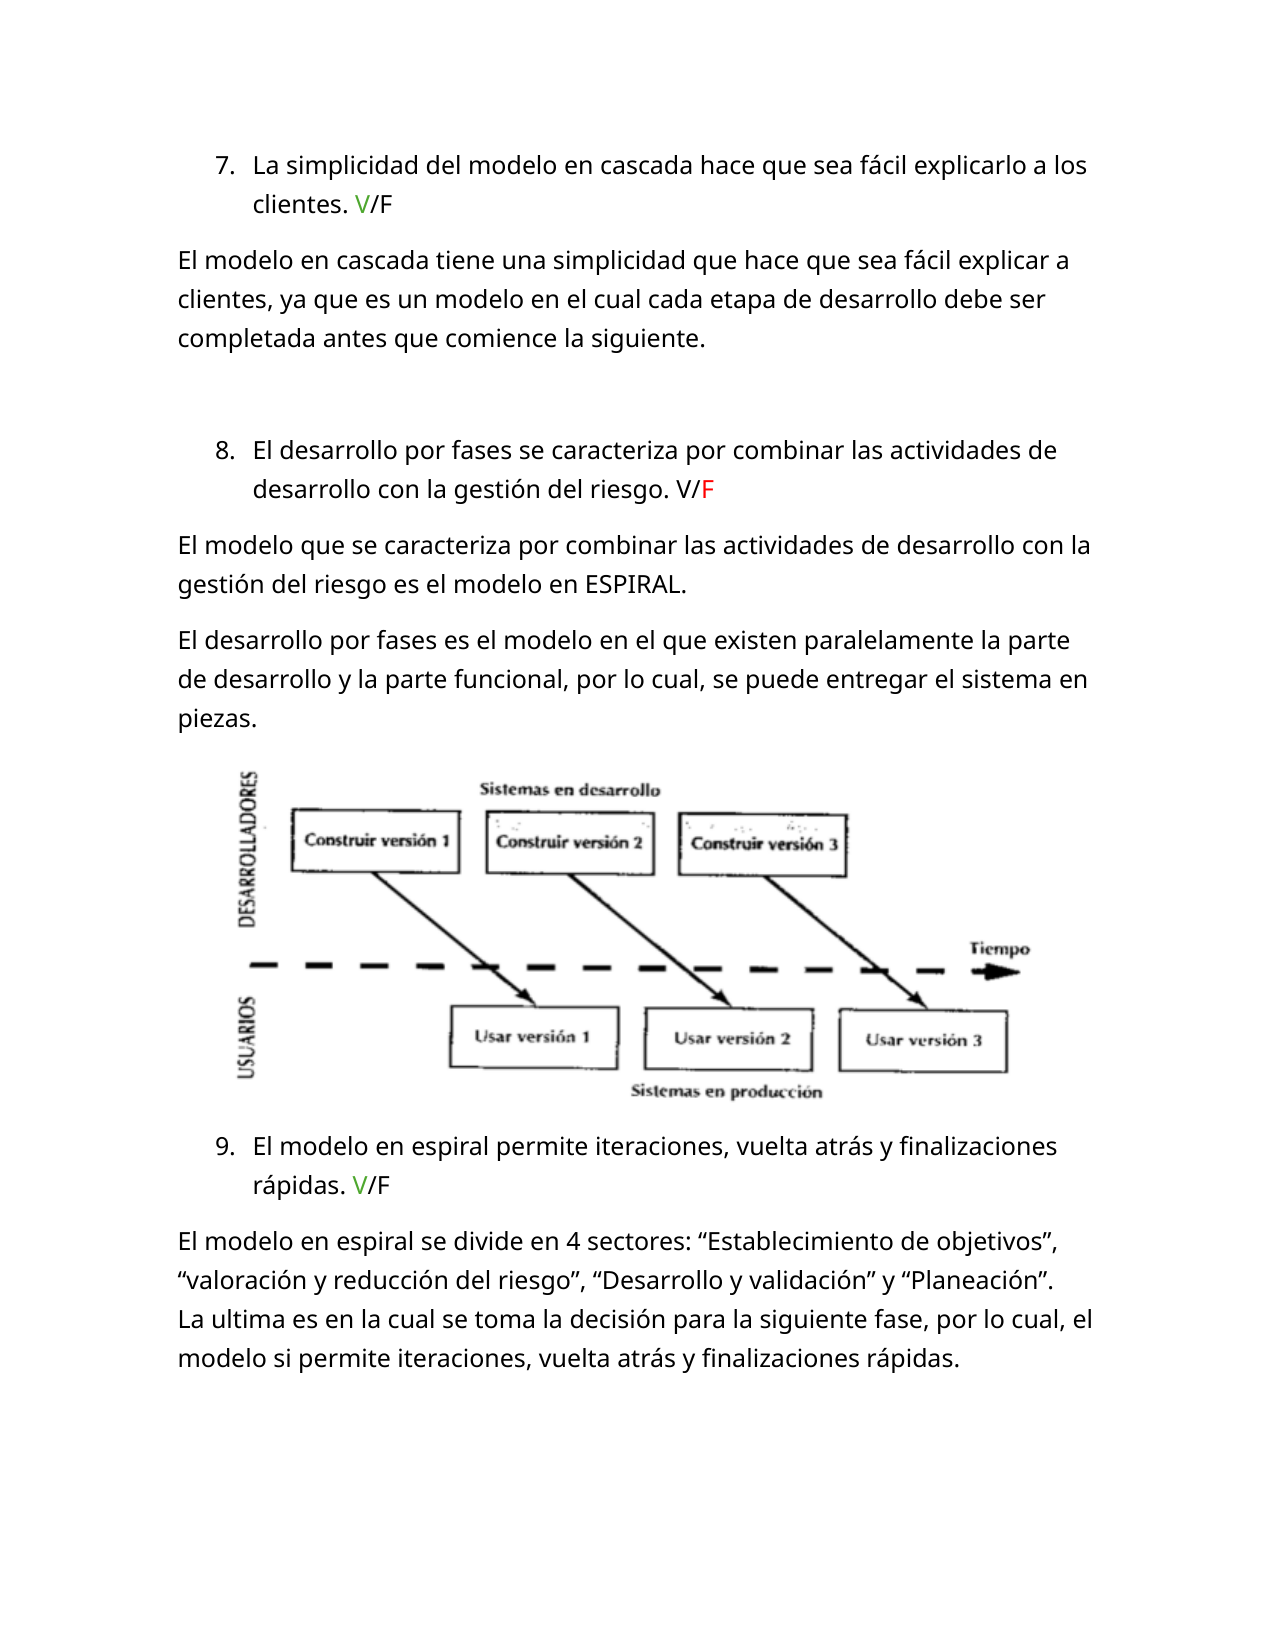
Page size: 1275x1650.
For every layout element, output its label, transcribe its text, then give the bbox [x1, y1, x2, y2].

list El modelo en espiral permite iteraciones, vuelta atrás y finalizaciones rápidas. V/F [215, 1128, 1098, 1202]
picture [177, 756, 1098, 1107]
text El modelo en espiral se divide en 4 sectores: “Establecimiento de objetivos”, “valoración y reducción del riesgo”, “Desarrollo y validación” y “Planeación”. La ultima es en la cual se toma la decisión para la siguiente fase, por lo cual, el modelo si permite iteraciones, vuelta atrás y finalizaciones rápidas. [177, 1223, 1098, 1375]
list La simplicidad del modelo en cascada hace que sea fácil explicarlo a los clientes. V/F [215, 148, 1098, 221]
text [177, 243, 1098, 355]
list El desarrollo por fases se caracteriza por combinar las actividades de desarrollo con la gestión del riesgo. V/F [215, 433, 1098, 506]
text El modelo que se caracteriza por combinar las actividades de desarrollo con la gestión del riesgo es el modelo en ESPIRAL. [177, 528, 1098, 601]
text El desarrollo por fases es el modelo en el que existen paralelamente la parte de desarrollo y la parte funcional, por lo cual, se puede entregar el sistema en piezas. [177, 623, 1098, 735]
